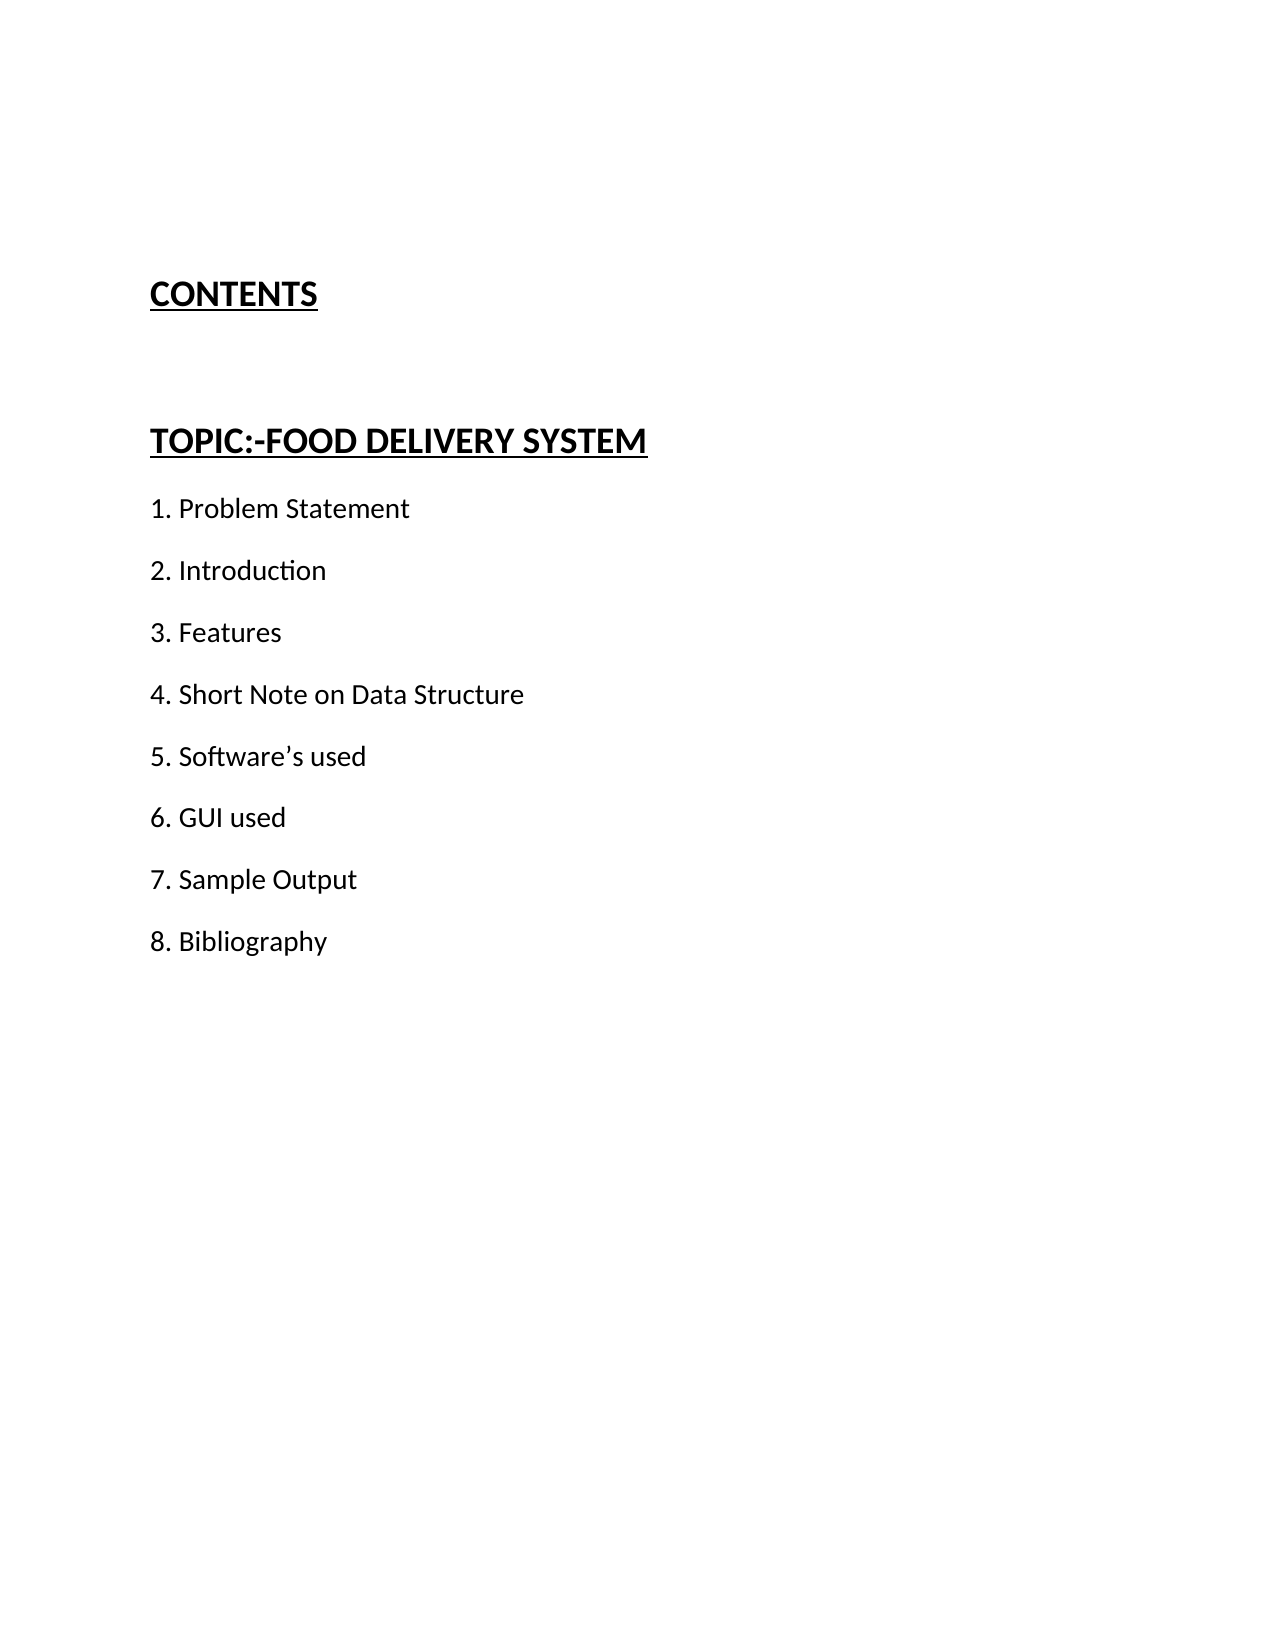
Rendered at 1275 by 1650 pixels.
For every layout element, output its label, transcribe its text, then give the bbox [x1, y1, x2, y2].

text 4. Short Note on Data Structure [150, 676, 1125, 712]
text 8. Bibliography [150, 923, 1125, 959]
text 7. Sample Output [150, 861, 1125, 897]
text 3. Features [150, 614, 1125, 650]
text 5. Software’s used [150, 738, 1125, 773]
text 6. GUI used [150, 799, 1125, 835]
text 1. Problem Statement [150, 491, 1125, 526]
text TOPIC:-FOOD DELIVERY SYSTEM [150, 417, 1125, 463]
text 2. Introduction [150, 552, 1125, 588]
text CONTENTS [150, 270, 1125, 316]
